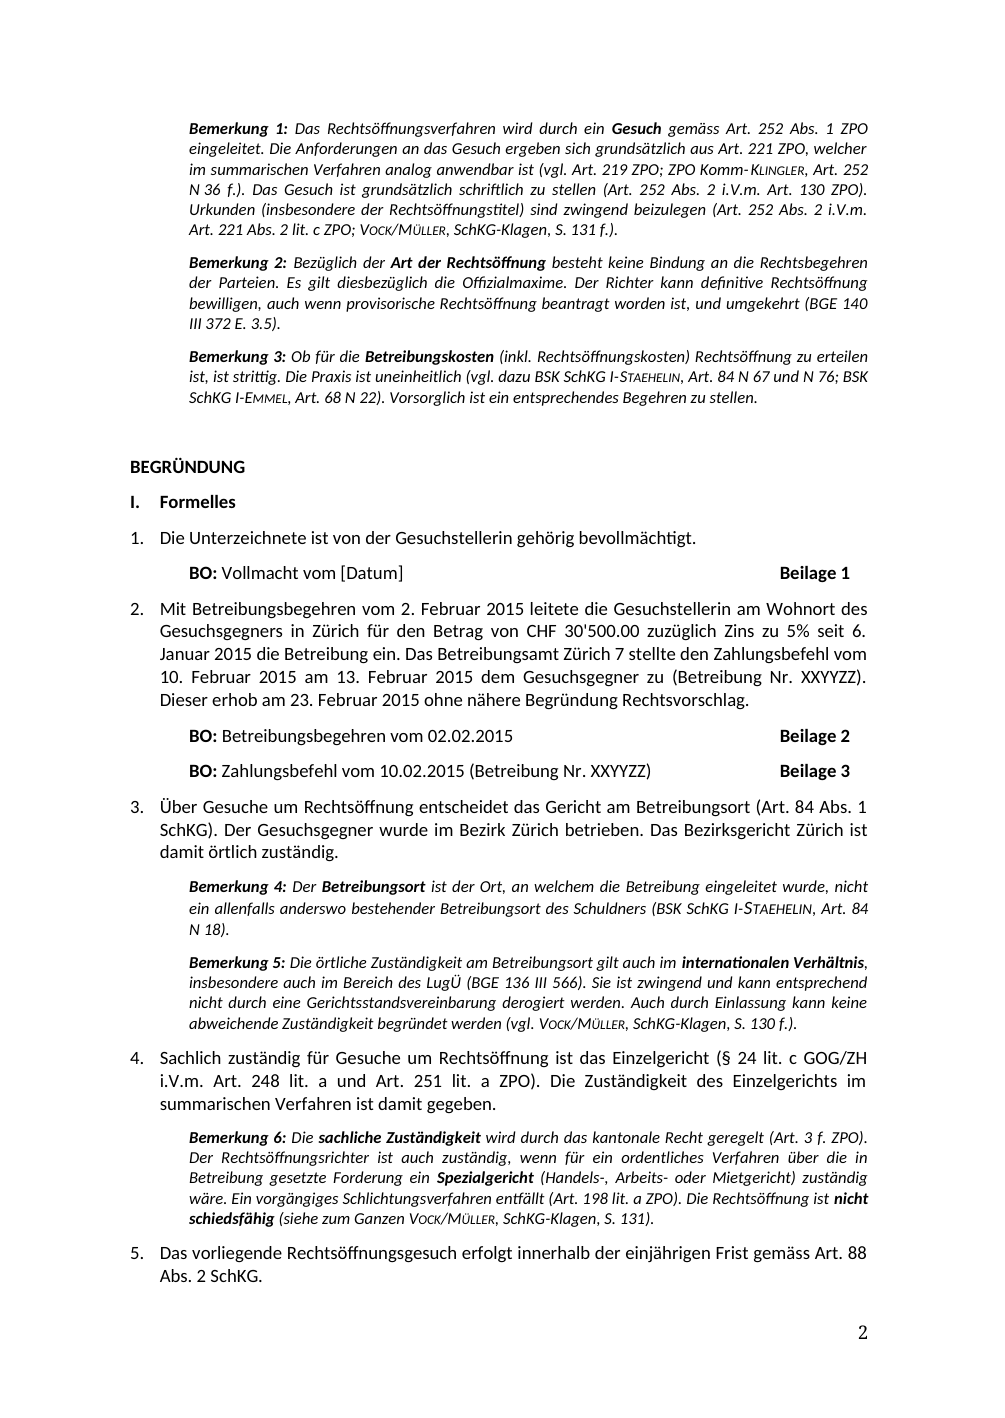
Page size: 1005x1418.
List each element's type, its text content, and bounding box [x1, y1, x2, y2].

list Mit Betreibungsbegehren vom 2. Februar 2015 leitete die Gesuchstellerin am Wohnort des Gesuchsgegners in Zürich für den Betrag von CHF 30'500.00 zuzüglich Zins zu 5% seit 6. Januar 2015 die Betreibung ein. Das Betreibungsamt Zürich 7 stellte den Zahlungsbefehl vom 10. Februar 2015 am 13. Februar 2015 dem Gesuchsgegner zu (Betreibung Nr. XXYYZZ). Dieser erhob am 23. Februar 2015 ohne nähere Begründung Rechtsvorschlag. [130, 597, 868, 711]
text Bemerkung 1: Das Rechtsöffnungsverfahren wird durch ein Gesuch gemäss Art. 252 Abs. 1 ZPO eingeleitet. Die Anforderungen an das Gesuch ergeben sich grundsätzlich aus Art. 221 ZPO, welcher im summarischen Verfahren analog anwendbar ist (vgl. Art. 219 ZPO; ZPO Komm-Klingler, Art. 252 N 36 f.). Das Gesuch ist grundsätzlich schriftlich zu stellen (Art. 252 Abs. 2 i.V.m. Art. 130 ZPO). Urkunden (insbesondere der Rechtsöffnungstitel) sind zwingend beizulegen (Art. 252 Abs. 2 i.V.m. Art. 221 Abs. 2 lit. c ZPO; Vock/Müller, SchKG-Klagen, S. 131 f.). [130, 118, 868, 240]
list Das vorliegende Rechtsöffnungsgesuch erfolgt innerhalb der einjährigen Frist gemäss Art. 88 Abs. 2 SchKG. [130, 1241, 868, 1287]
text Bemerkung 4: Der Betreibungsort ist der Ort, an welchem die Betreibung eingeleitet wurde, nicht ein allenfalls anderswo bestehender Betreibungsort des Schuldners (BSK SchKG I-Staehelin, Art. 84 N 18). [130, 876, 868, 940]
text Bemerkung 2: Bezüglich der Art der Rechtsöffnung besteht keine Bindung an die Rechtsbegehren der Parteien. Es gilt diesbezüglich die Offizialmaxime. Der Richter kann definitive Rechtsöffnung bewilligen, auch wenn provisorische Rechtsöffnung beantragt worden ist, und umgekehrt (BGE 140 III 372 E. 3.5). [130, 252, 868, 334]
text BO: Vollmacht vom [Datum] Beilage 1 [130, 561, 868, 584]
text Bemerkung 5: Die örtliche Zuständigkeit am Betreibungsort gilt auch im internationalen Verhältnis, insbesondere auch im Bereich des LugÜ (BGE 136 III 566). Sie ist zwingend und kann entsprechend nicht durch eine Gerichtsstandsvereinbarung derogiert werden. Auch durch Einlassung kann keine abweichende Zuständigkeit begründet werden (vgl. Vock/Müller, SchKG-Klagen, S. 130 f.). [130, 952, 868, 1033]
list Die Unterzeichnete ist von der Gesuchstellerin gehörig bevollmächtigt. [130, 526, 868, 549]
text Bemerkung 3: Ob für die Betreibungskosten (inkl. Rechtsöffnungskosten) Rechtsöffnung zu erteilen ist, ist strittig. Die Praxis ist uneinheitlich (vgl. dazu BSK SchKG I-Staehelin, Art. 84 N 67 und N 76; BSK SchKG I-Emmel, Art. 68 N 22). Vorsorglich ist ein entsprechendes Begehren zu stellen. [130, 346, 868, 407]
text Bemerkung 6: Die sachliche Zuständigkeit wird durch das kantonale Recht geregelt (Art. 3 f. ZPO). Der Rechtsöffnungsrichter ist auch zuständig, wenn für ein ordentliches Verfahren über die in Betreibung gesetzte Forderung ein Spezialgericht (Handels-, Arbeits- oder Mietgericht) zuständig wäre. Ein vorgängiges Schlichtungsverfahren entfällt (Art. 198 lit. a ZPO). Die Rechtsöffnung ist nicht schiedsfähig (siehe zum Ganzen Vock/Müller, SchKG-Klagen, S. 131). [130, 1127, 868, 1229]
text Begründung [130, 455, 868, 478]
list Sachlich zuständig für Gesuche um Rechtsöffnung ist das Einzelgericht (§ 24 lit. c GOG/ZH i.V.m. Art. 248 lit. a und Art. 251 lit. a ZPO). Die Zuständigkeit des Einzelgerichts im summarischen Verfahren ist damit gegeben. [130, 1046, 868, 1115]
text BO: Betreibungsbegehren vom 02.02.2015 Beilage 2 [130, 724, 868, 747]
list Über Gesuche um Rechtsöffnung entscheidet das Gericht am Betreibungsort (Art. 84 Abs. 1 SchKG). Der Gesuchsgegner wurde im Bezirk Zürich betrieben. Das Bezirksgericht Zürich ist damit örtlich zuständig. [130, 795, 868, 864]
text I. Formelles [130, 491, 868, 513]
text BO: Zahlungsbefehl vom 10.02.2015 (Betreibung Nr. XXYYZZ) Beilage 3 [130, 759, 868, 782]
